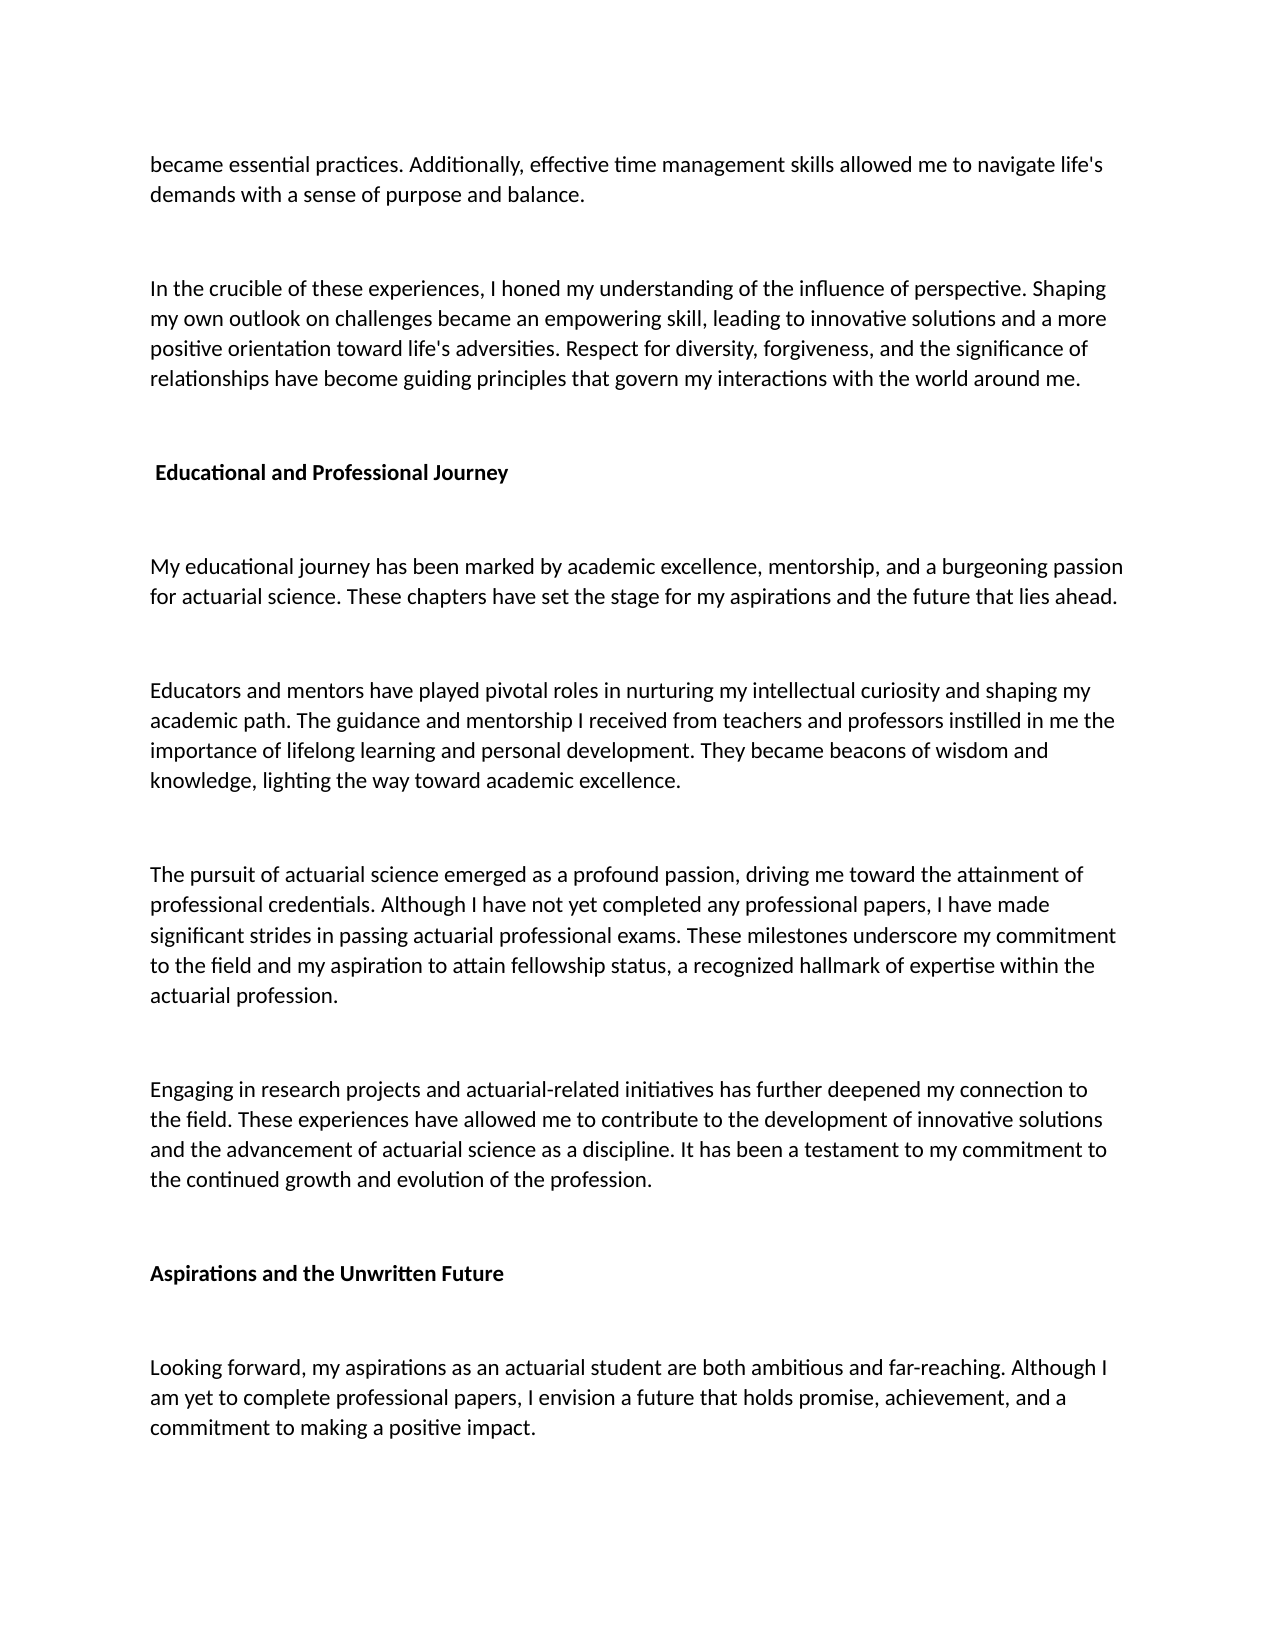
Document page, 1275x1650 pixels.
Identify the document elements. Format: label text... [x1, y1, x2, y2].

text In the crucible of these experiences, I honed my understanding of the influence of perspective. Shaping my own outlook on challenges became an empowering skill, leading to innovative solutions and a more positive orientation toward life's adversities. Respect for diversity, forgiveness, and the significance of relationships have become guiding principles that govern my interactions with the world around me. [150, 274, 1125, 393]
text My educational journey has been marked by academic excellence, mentorship, and a burgeoning passion for actuarial science. These chapters have set the stage for my aspirations and the future that lies ahead. [150, 552, 1125, 610]
text The pursuit of actuarial science emerged as a profound passion, driving me toward the attainment of professional credentials. Although I have not yet completed any professional papers, I have made significant strides in passing actuarial professional exams. These milestones underscore my commitment to the field and my aspiration to attain fellowship status, a recognized hallmark of expertise within the actuarial profession. [150, 860, 1125, 1009]
text Educational and Professional Journey [150, 458, 1125, 486]
text Educators and mentors have played pivotal roles in nurturing my intellectual curiosity and shaping my academic path. The guidance and mentorship I received from teachers and professors instilled in me the importance of lifelong learning and personal development. They became beacons of wisdom and knowledge, lighting the way toward academic excellence. [150, 676, 1125, 795]
text Looking forward, my aspirations as an actuarial student are both ambitious and far-reaching. Although I am yet to complete professional papers, I envision a future that holds promise, achievement, and a commitment to making a positive impact. [150, 1353, 1125, 1442]
text Aspirations and the Unwritten Future [150, 1259, 1125, 1287]
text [150, 150, 1125, 208]
text Engaging in research projects and actuarial-related initiatives has further deepened my connection to the field. These experiences have allowed me to contribute to the development of innovative solutions and the advancement of actuarial science as a discipline. It has been a testament to my commitment to the continued growth and evolution of the profession. [150, 1075, 1125, 1194]
